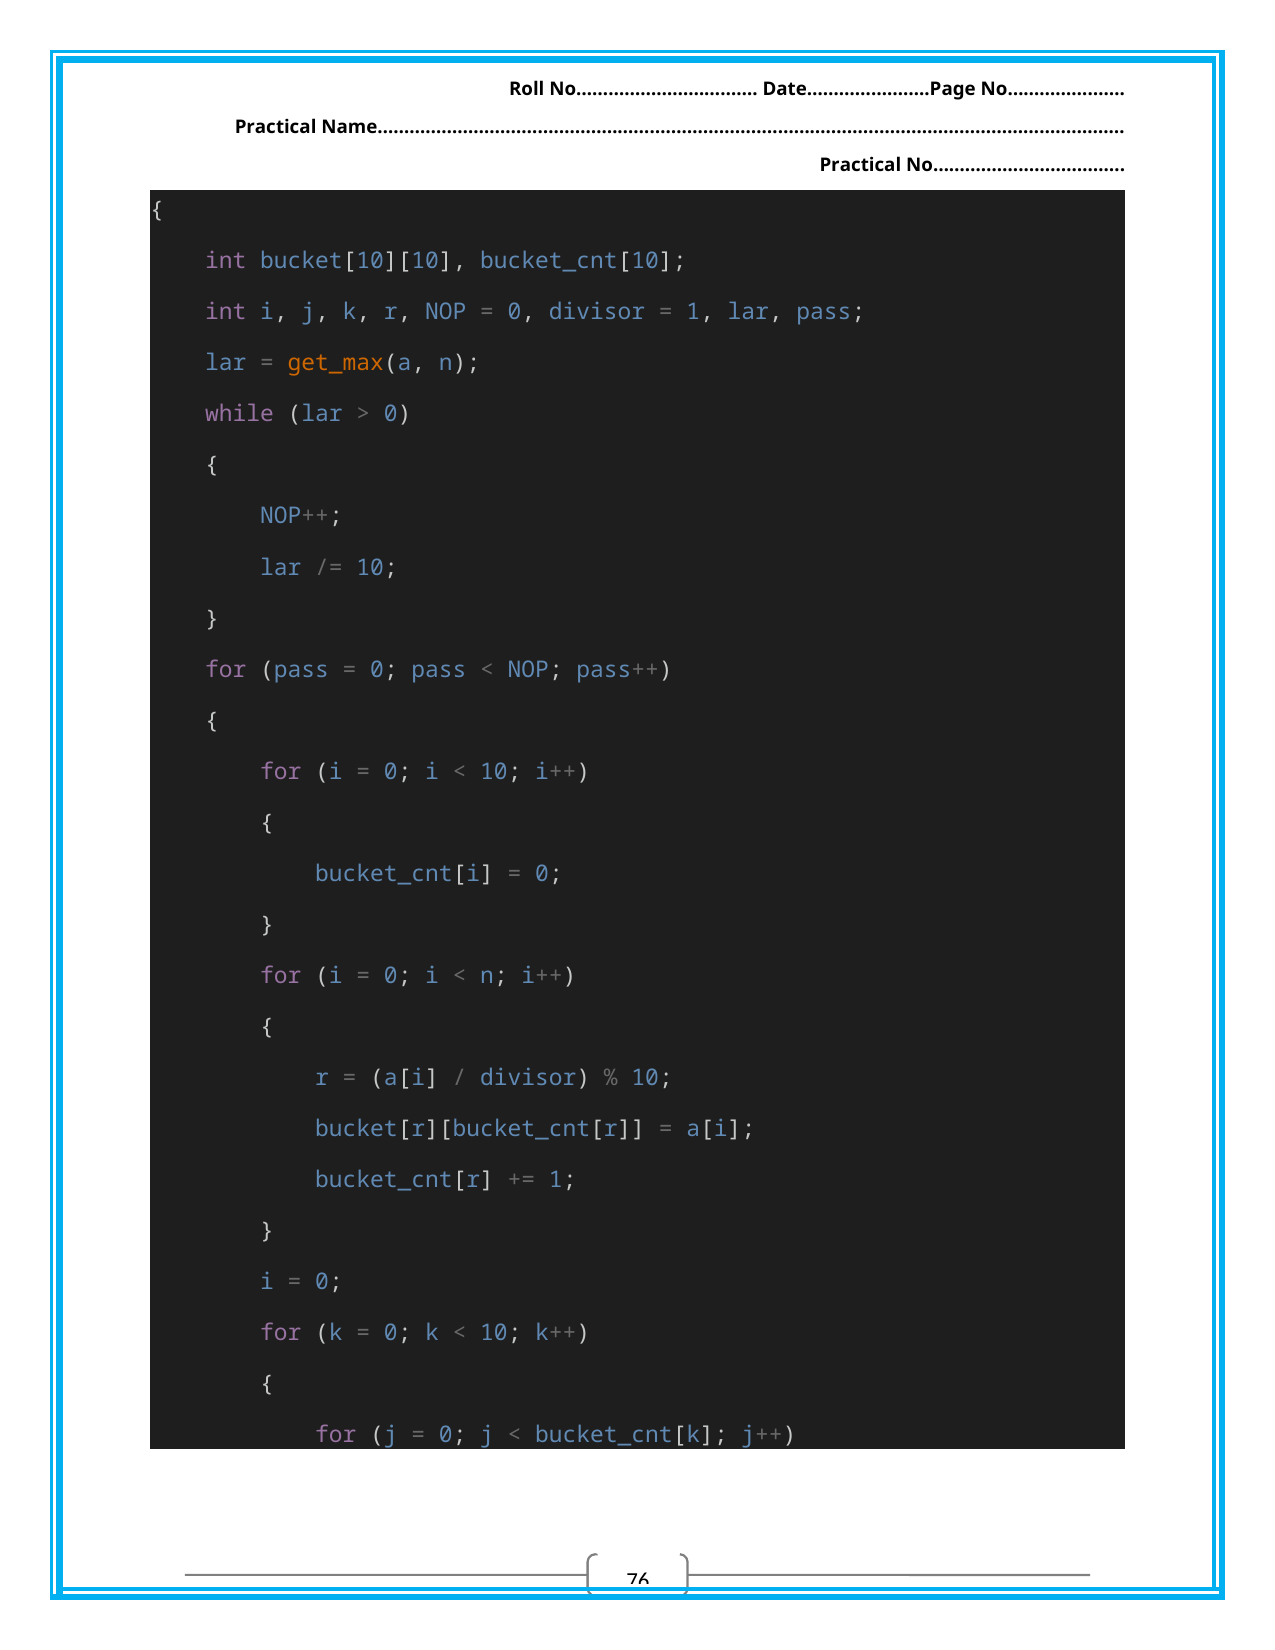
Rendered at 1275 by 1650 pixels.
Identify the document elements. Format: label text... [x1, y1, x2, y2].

text { [150, 1364, 1125, 1398]
text for (k = 0; k < 10; k++) [150, 1313, 1125, 1347]
text i = 0; [150, 1262, 1125, 1296]
text { [150, 445, 1125, 480]
text int bucket[10][10], bucket_cnt[10]; [150, 241, 1125, 276]
text { [150, 190, 1125, 224]
text while (lar > 0) [150, 394, 1125, 429]
text for (j = 0; j < bucket_cnt[k]; j++) [150, 1415, 1125, 1449]
text } [150, 1211, 1125, 1245]
text } [150, 598, 1125, 633]
text for (pass = 0; pass < NOP; pass++) [150, 649, 1125, 684]
text { [150, 803, 1125, 837]
text { [150, 1007, 1125, 1041]
text int i, j, k, r, NOP = 0, divisor = 1, lar, pass; [150, 292, 1125, 327]
text lar = get_max(a, n); [150, 343, 1125, 378]
text { [150, 701, 1125, 735]
text bucket_cnt[i] = 0; [150, 854, 1125, 888]
text for (i = 0; i < 10; i++) [150, 752, 1125, 786]
text bucket[r][bucket_cnt[r]] = a[i]; [150, 1109, 1125, 1143]
text NOP++; [150, 496, 1125, 531]
text r = (a[i] / divisor) % 10; [150, 1058, 1125, 1092]
text for (i = 0; i < n; i++) [150, 956, 1125, 990]
text lar /= 10; [150, 547, 1125, 582]
text bucket_cnt[r] += 1; [150, 1160, 1125, 1194]
text } [150, 905, 1125, 939]
